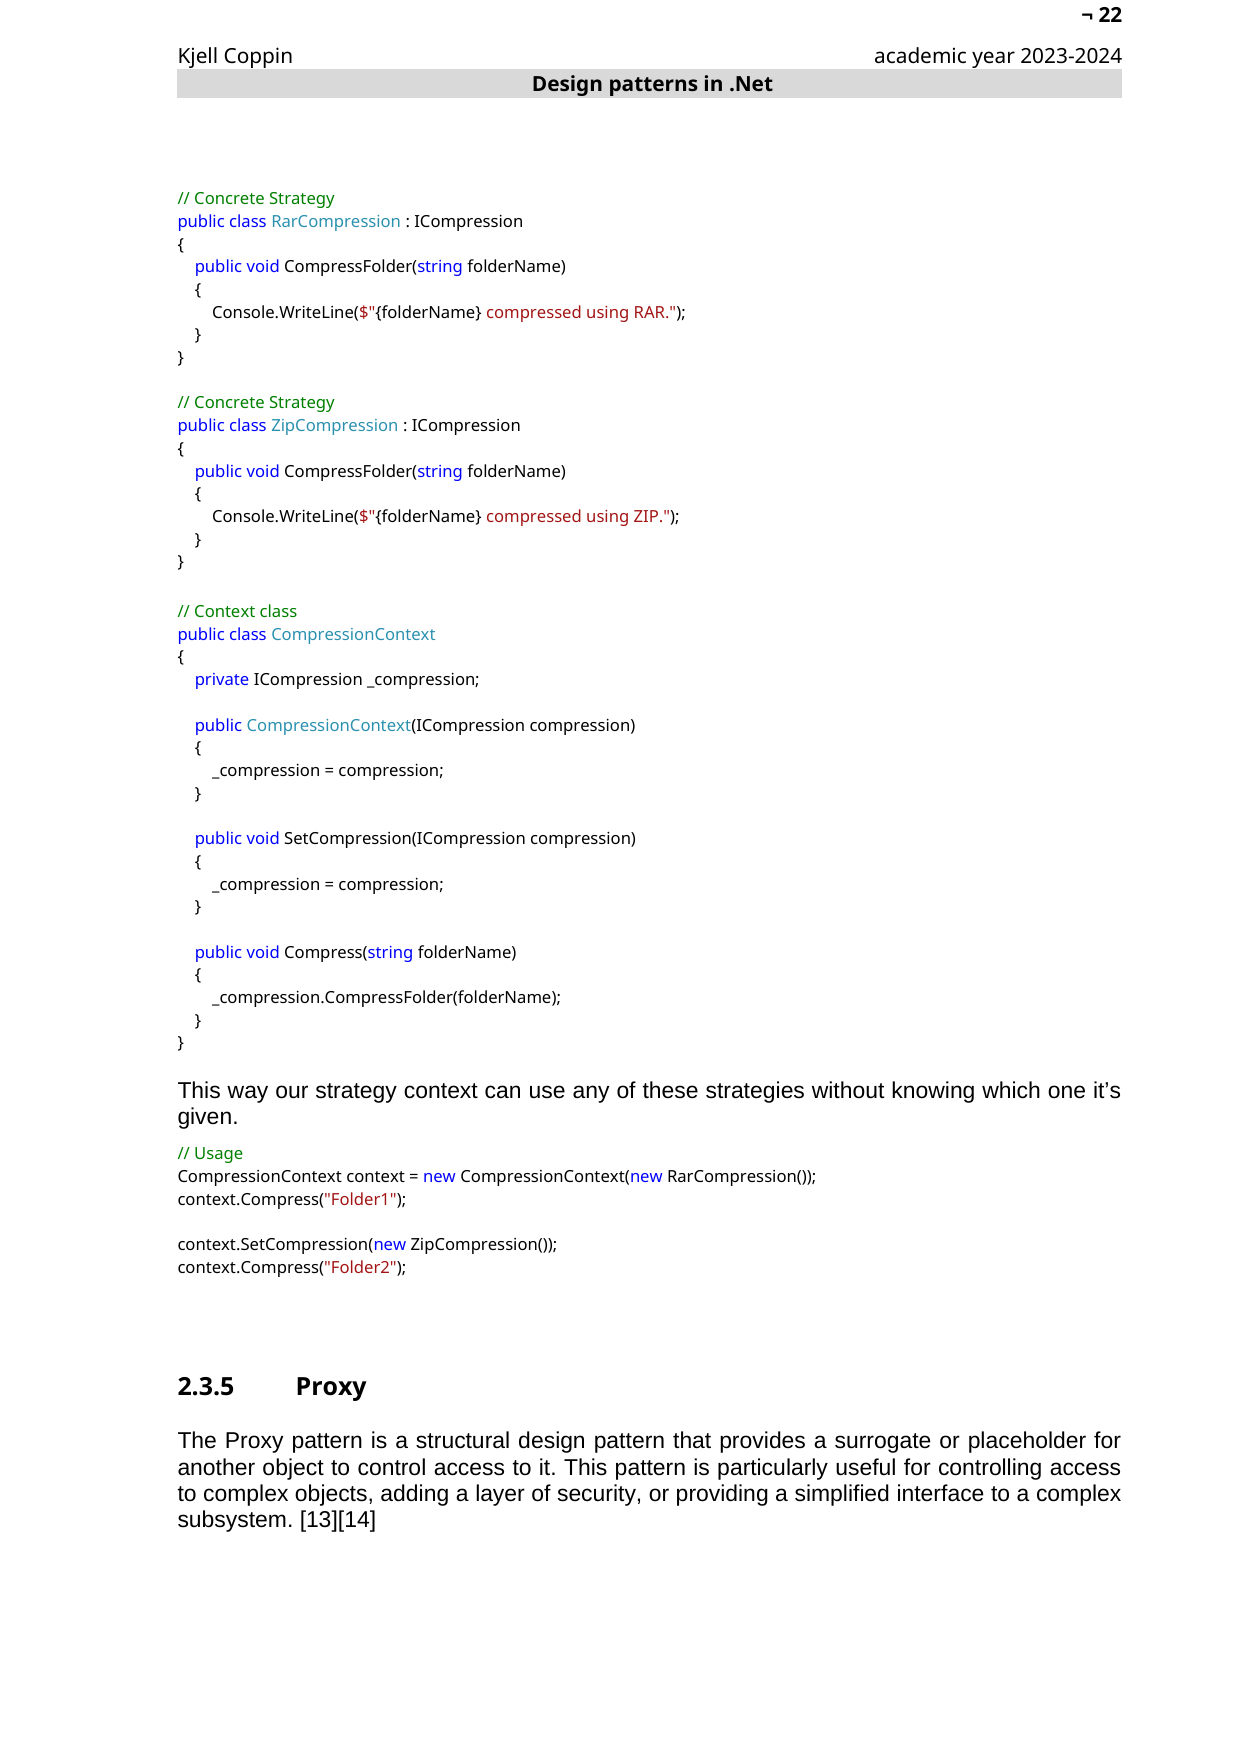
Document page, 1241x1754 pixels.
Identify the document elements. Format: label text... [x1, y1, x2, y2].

text _compression = compression; [177, 759, 1122, 781]
text } [177, 346, 1122, 368]
text { [177, 482, 1122, 504]
text // Concrete Strategy [177, 187, 1122, 209]
text private ICompression _compression; [177, 668, 1122, 691]
text context.Compress("Folder1"); [177, 1187, 1122, 1210]
text { [177, 645, 1122, 668]
text { [177, 849, 1122, 872]
text The Proxy pattern is a structural design pattern that provides a surrogate or placeholder for another object to control access to it. This pattern is particularly useful for controlling access to complex objects, adding a layer of security, or providing a simplified interface to a complex subsystem. [13][14] [177, 1427, 1122, 1533]
text This way our strategy context can use any of these strategies without knowing which one it’s given. [177, 1077, 1122, 1129]
text { [177, 277, 1122, 300]
text public CompressionContext(ICompression compression) [177, 713, 1122, 736]
text context.Compress("Folder2"); [177, 1255, 1122, 1278]
subtitle Proxy [177, 1368, 1122, 1402]
text // Context class [177, 600, 1122, 622]
text { [177, 436, 1122, 459]
text // Concrete Strategy [177, 391, 1122, 414]
text _compression.CompressFolder(folderName); [177, 986, 1122, 1008]
text Console.WriteLine($"{folderName} compressed using ZIP."); [177, 504, 1122, 527]
text { [177, 963, 1122, 986]
text { [177, 232, 1122, 255]
text } [177, 781, 1122, 804]
text } [177, 895, 1122, 918]
text CompressionContext context = new CompressionContext(new RarCompression()); [177, 1164, 1122, 1187]
text context.SetCompression(new ZipCompression()); [177, 1233, 1122, 1255]
text public void CompressFolder(string folderName) [177, 459, 1122, 482]
text } [177, 323, 1122, 346]
text public void Compress(string folderName) [177, 940, 1122, 963]
text public class ZipCompression : ICompression [177, 414, 1122, 436]
text // Usage [177, 1142, 1122, 1164]
text public void SetCompression(ICompression compression) [177, 827, 1122, 849]
text public class RarCompression : ICompression [177, 209, 1122, 232]
text } [177, 1008, 1122, 1031]
text } [177, 527, 1122, 550]
text _compression = compression; [177, 872, 1122, 895]
text } [177, 550, 1122, 573]
text Console.WriteLine($"{folderName} compressed using RAR."); [177, 300, 1122, 323]
text public class CompressionContext [177, 622, 1122, 645]
text } [177, 1031, 1122, 1054]
text { [177, 736, 1122, 759]
text public void CompressFolder(string folderName) [177, 255, 1122, 277]
